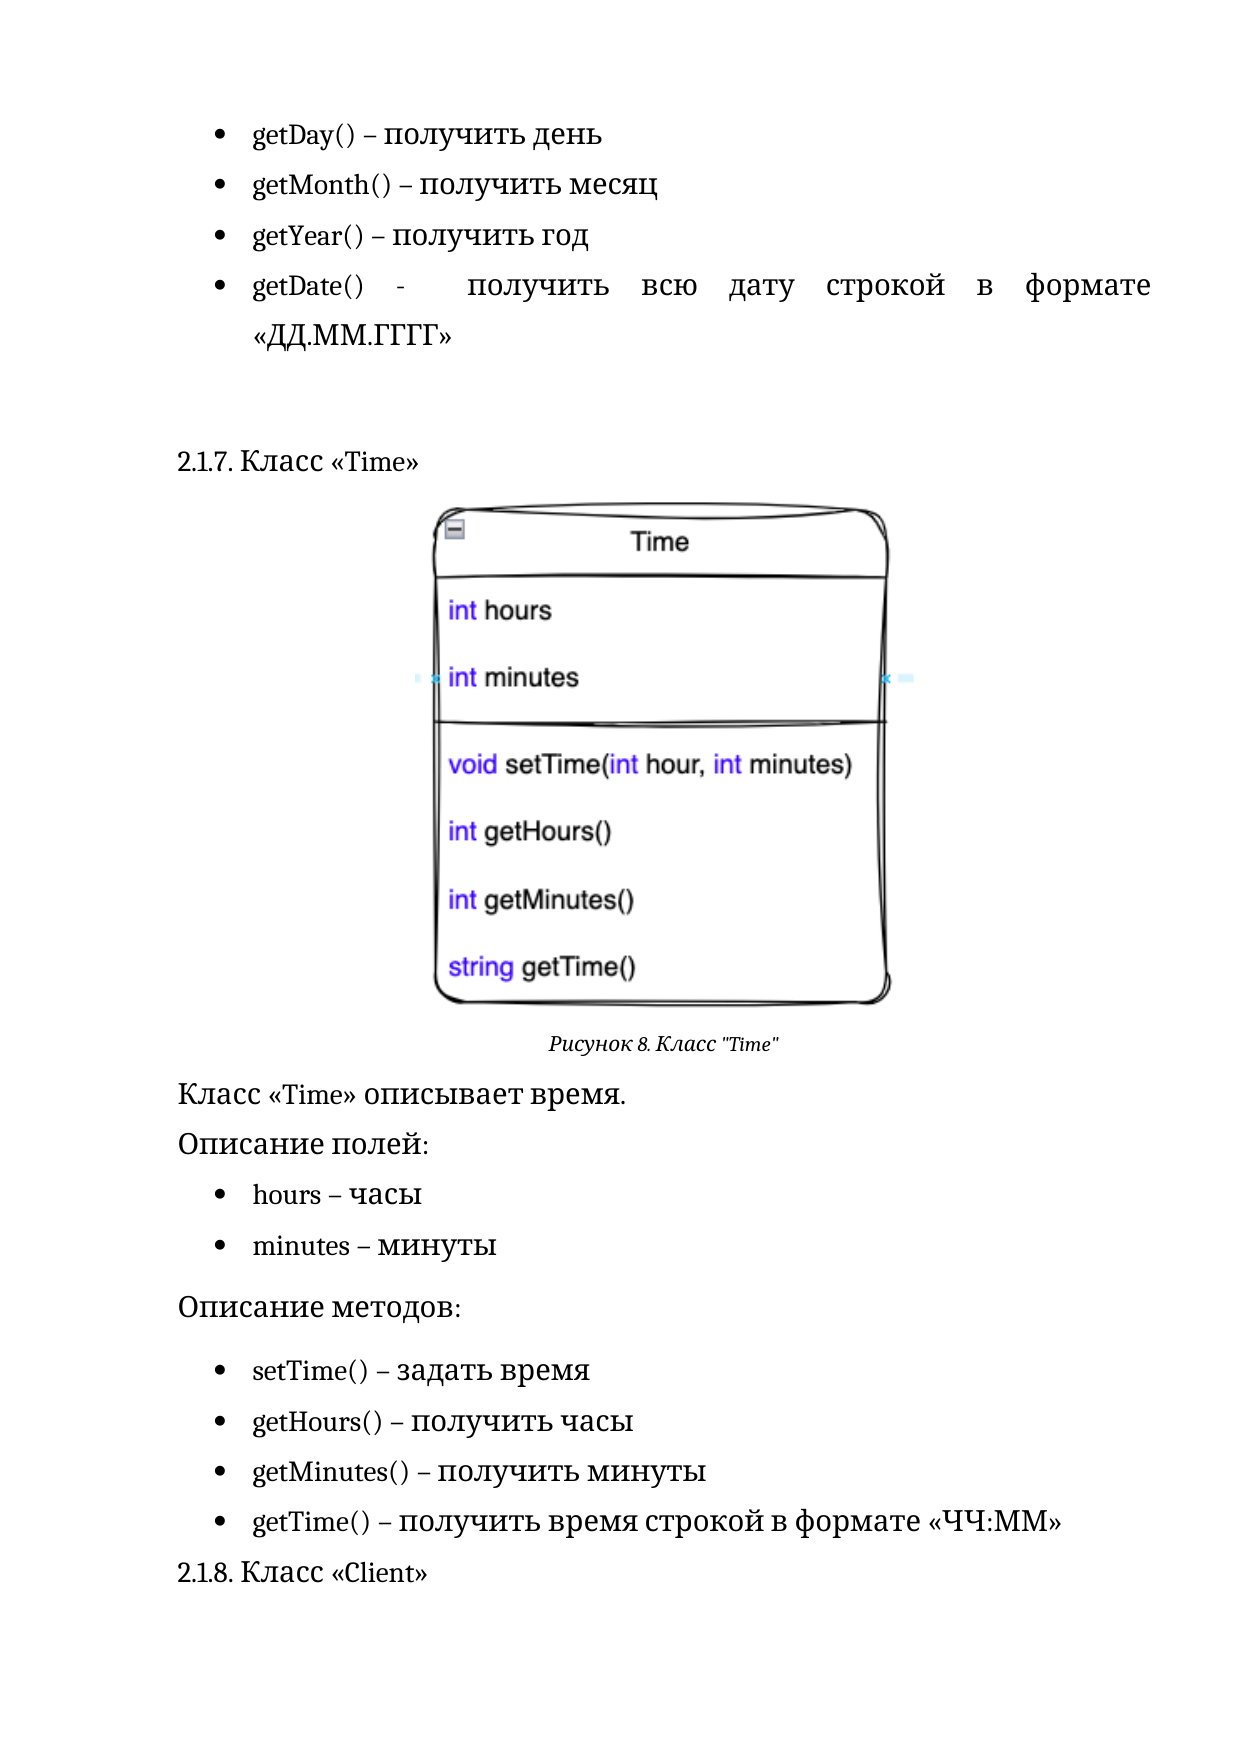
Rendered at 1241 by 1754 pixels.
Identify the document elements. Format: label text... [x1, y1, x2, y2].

list hours – часы [215, 1178, 1152, 1212]
list Описание полей: [177, 1128, 1152, 1162]
text Рисунок 8. Класс "Time" [177, 1033, 1152, 1057]
list getMonth() – получить месяц [215, 168, 1152, 202]
list 2.1.7. Класс «Time» [177, 445, 1152, 478]
list getDay() – получить день [215, 118, 1152, 152]
list getDate() - получить всю дату строкой в формате «ДД.ММ.ГГГГ» [215, 269, 1152, 353]
picture [415, 495, 914, 1017]
list minutes – минуты [215, 1229, 1152, 1262]
list getMinutes() – получить минуты [215, 1455, 1152, 1489]
list setTime() – задать время [215, 1354, 1152, 1388]
list Класс «Time» описывает время. [177, 1078, 1152, 1111]
list getHours() – получить часы [215, 1405, 1152, 1438]
list getTime() – получить время строкой в формате «ЧЧ:ММ» [215, 1505, 1152, 1539]
text Описание методов: [177, 1292, 1152, 1325]
list getYear() – получить год [215, 219, 1152, 252]
list 2.1.8. Класс «Client» [177, 1556, 1152, 1589]
